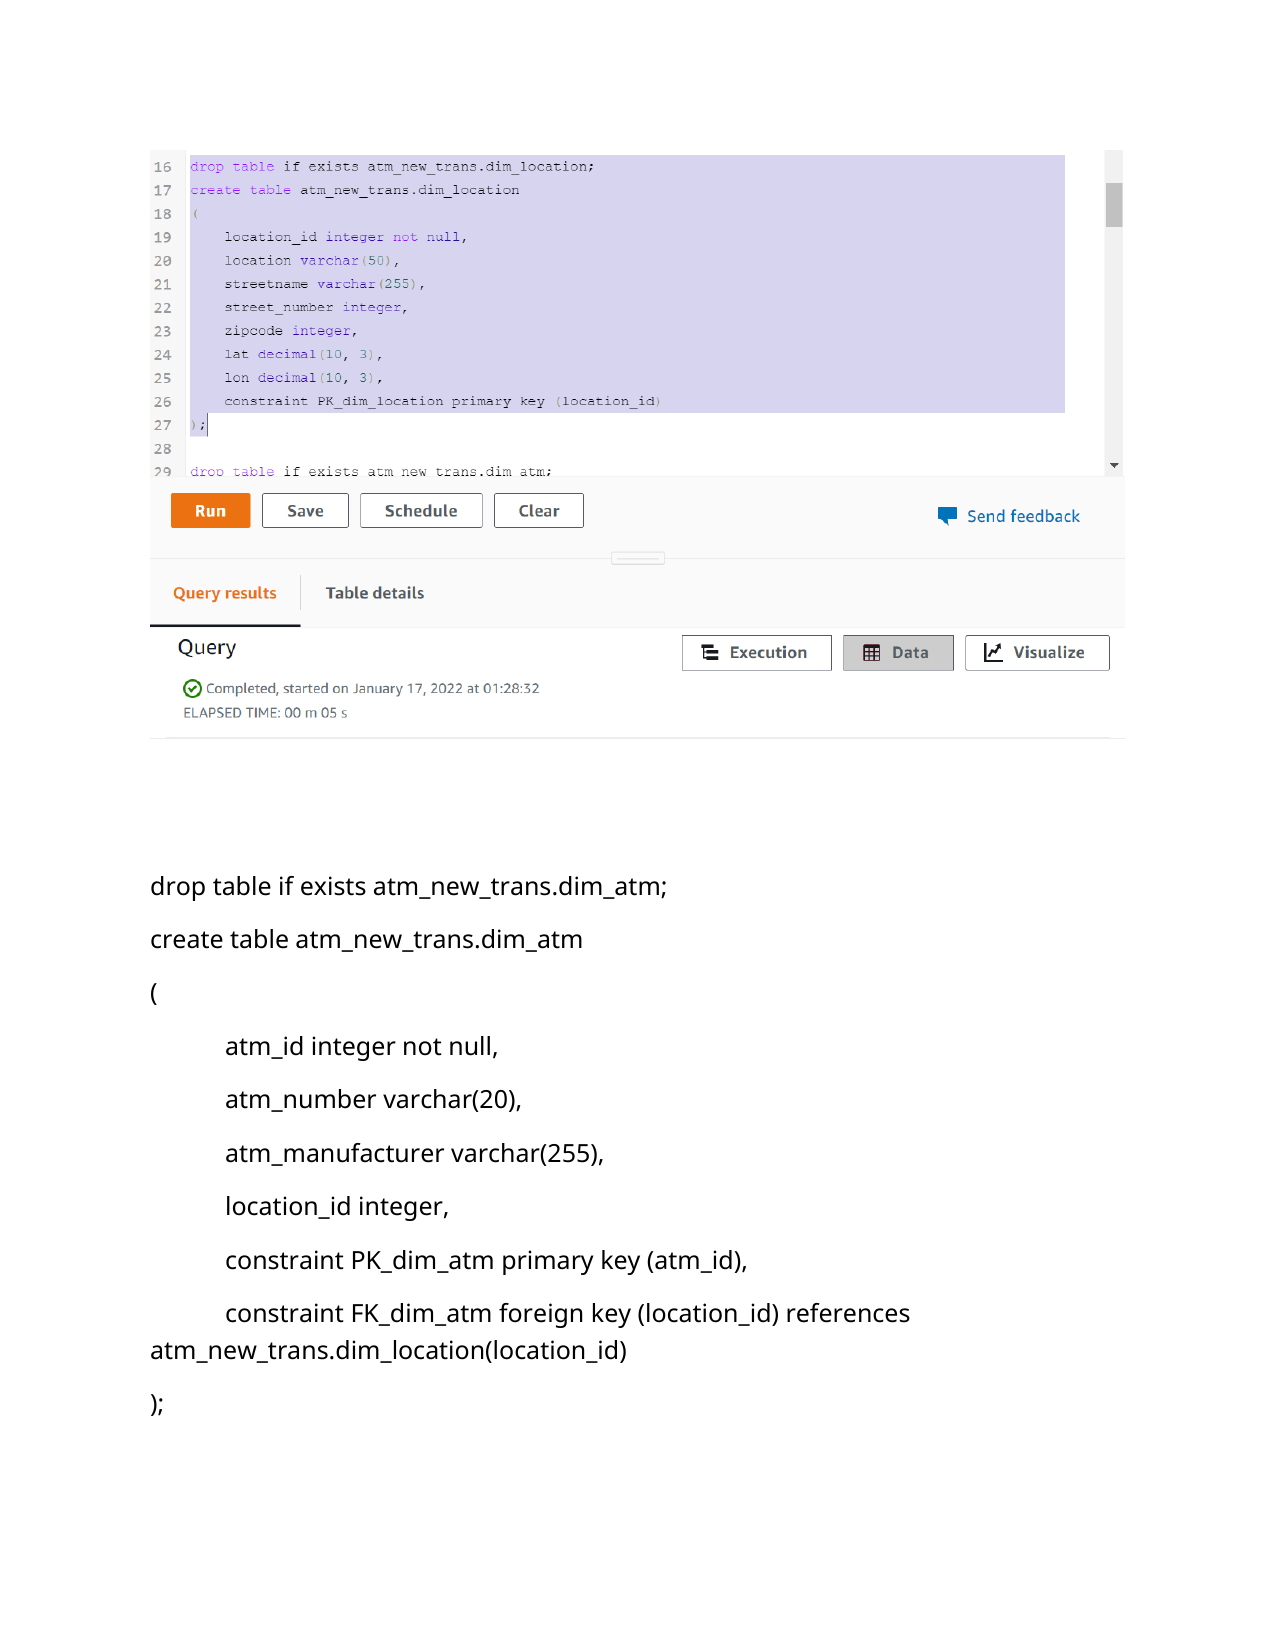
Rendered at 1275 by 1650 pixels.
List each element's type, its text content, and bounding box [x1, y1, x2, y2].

text ); [150, 1386, 1125, 1420]
text create table atm_new_trans.dim_atm [150, 922, 1125, 956]
text constraint FK_dim_atm foreign key (location_id) references atm_new_trans.dim_location(location_id) [150, 1296, 1125, 1367]
picture [150, 150, 1125, 743]
text location_id integer, [150, 1189, 1125, 1223]
text ( [150, 975, 1125, 1009]
text drop table if exists atm_new_trans.dim_atm; [150, 868, 1125, 902]
text constraint PK_dim_atm primary key (atm_id), [150, 1242, 1125, 1276]
text atm_id integer not null, [150, 1028, 1125, 1063]
text atm_number varchar(20), [150, 1082, 1125, 1116]
text atm_manufacturer varchar(255), [150, 1135, 1125, 1169]
